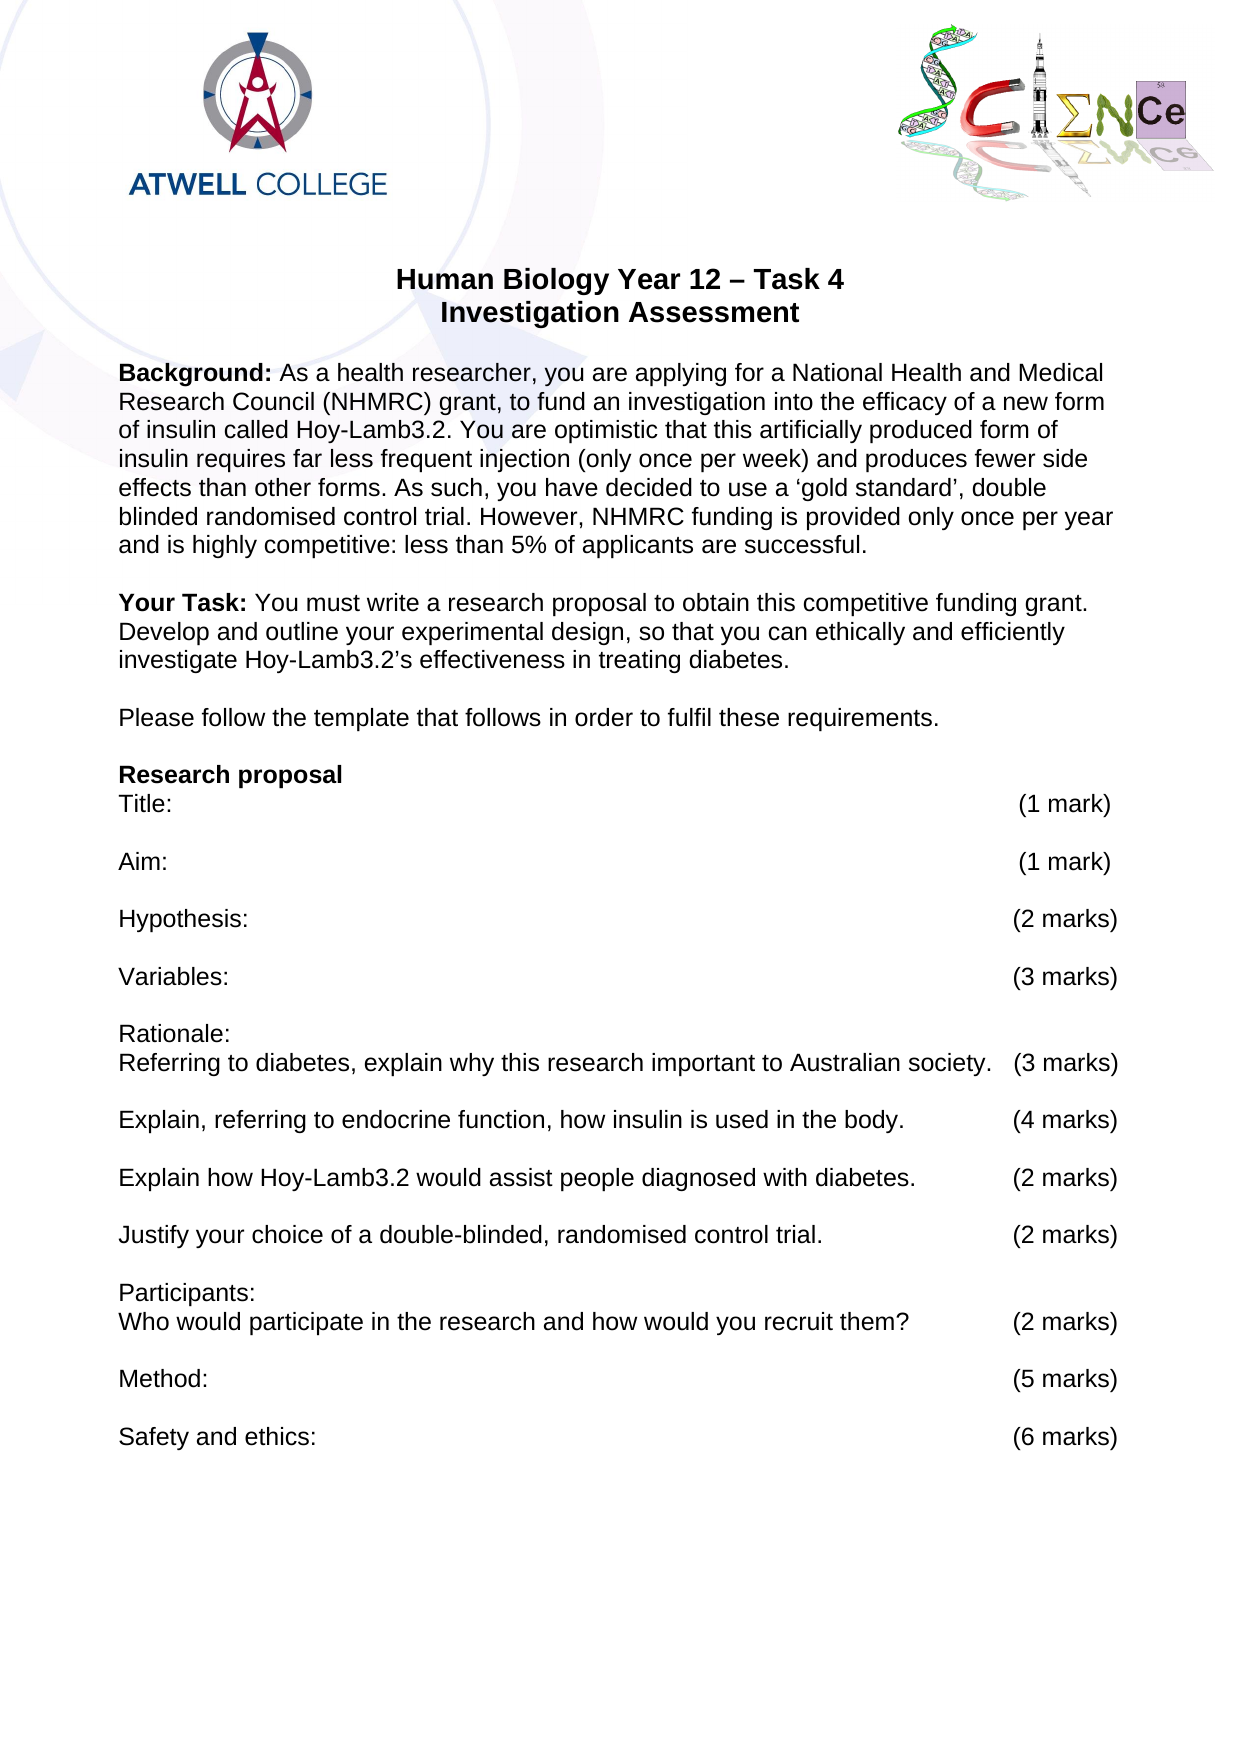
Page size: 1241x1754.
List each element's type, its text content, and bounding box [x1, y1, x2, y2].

text Research proposal [118, 760, 1122, 789]
picture [0, 0, 688, 605]
text Your Task: You must write a research proposal to obtain this competitive funding grant. [118, 588, 1122, 616]
text Hypothesis: (2 marks) [118, 904, 1122, 933]
text Human Biology Year 12 – Task 4 [118, 262, 1122, 295]
text Method: (5 marks) [118, 1364, 1122, 1393]
text Variables: (3 marks) [118, 961, 1122, 990]
text Aim: (1 mark) [118, 846, 1122, 875]
text Referring to diabetes, explain why this research important to Australian society. (3 marks) [118, 1048, 1122, 1076]
text Who would participate in the research and how would you recruit them? (2 marks) [118, 1306, 1122, 1335]
picture [896, 24, 1215, 202]
text Explain, referring to endocrine function, how insulin is used in the body. (4 marks) [118, 1105, 1122, 1134]
text Develop and outline your experimental design, so that you can ethically and efficiently investigate Hoy-Lamb3.2’s effectiveness in treating diabetes. [118, 616, 1122, 674]
text Participants: [118, 1278, 1122, 1306]
text Rationale: [118, 1019, 1122, 1048]
text Safety and ethics: (6 marks) [118, 1421, 1122, 1450]
text Title: (1 mark) [118, 789, 1122, 818]
text Background: As a health researcher, you are applying for a National Health and Medical Research Council (NHMRC) grant, to fund an investigation into the efficacy of a new form of insulin called Hoy-Lamb3.2. You are optimistic that this artificially produced form of insulin requires far less frequent injection (only once per week) and produces fewer side effects than other forms. As such, you have decided to use a ‘gold standard’, double blinded randomised control trial. However, NHMRC funding is provided only once per year and is highly competitive: less than 5% of applicants are successful. [118, 358, 1122, 559]
text Please follow the template that follows in order to fulfil these requirements. [118, 703, 1122, 731]
text Investigation Assessment [118, 295, 1122, 329]
text Justify your choice of a double-blinded, randomised control trial. (2 marks) [118, 1220, 1122, 1249]
text Explain how Hoy-Lamb3.2 would assist people diagnosed with diabetes. (2 marks) [118, 1163, 1122, 1191]
